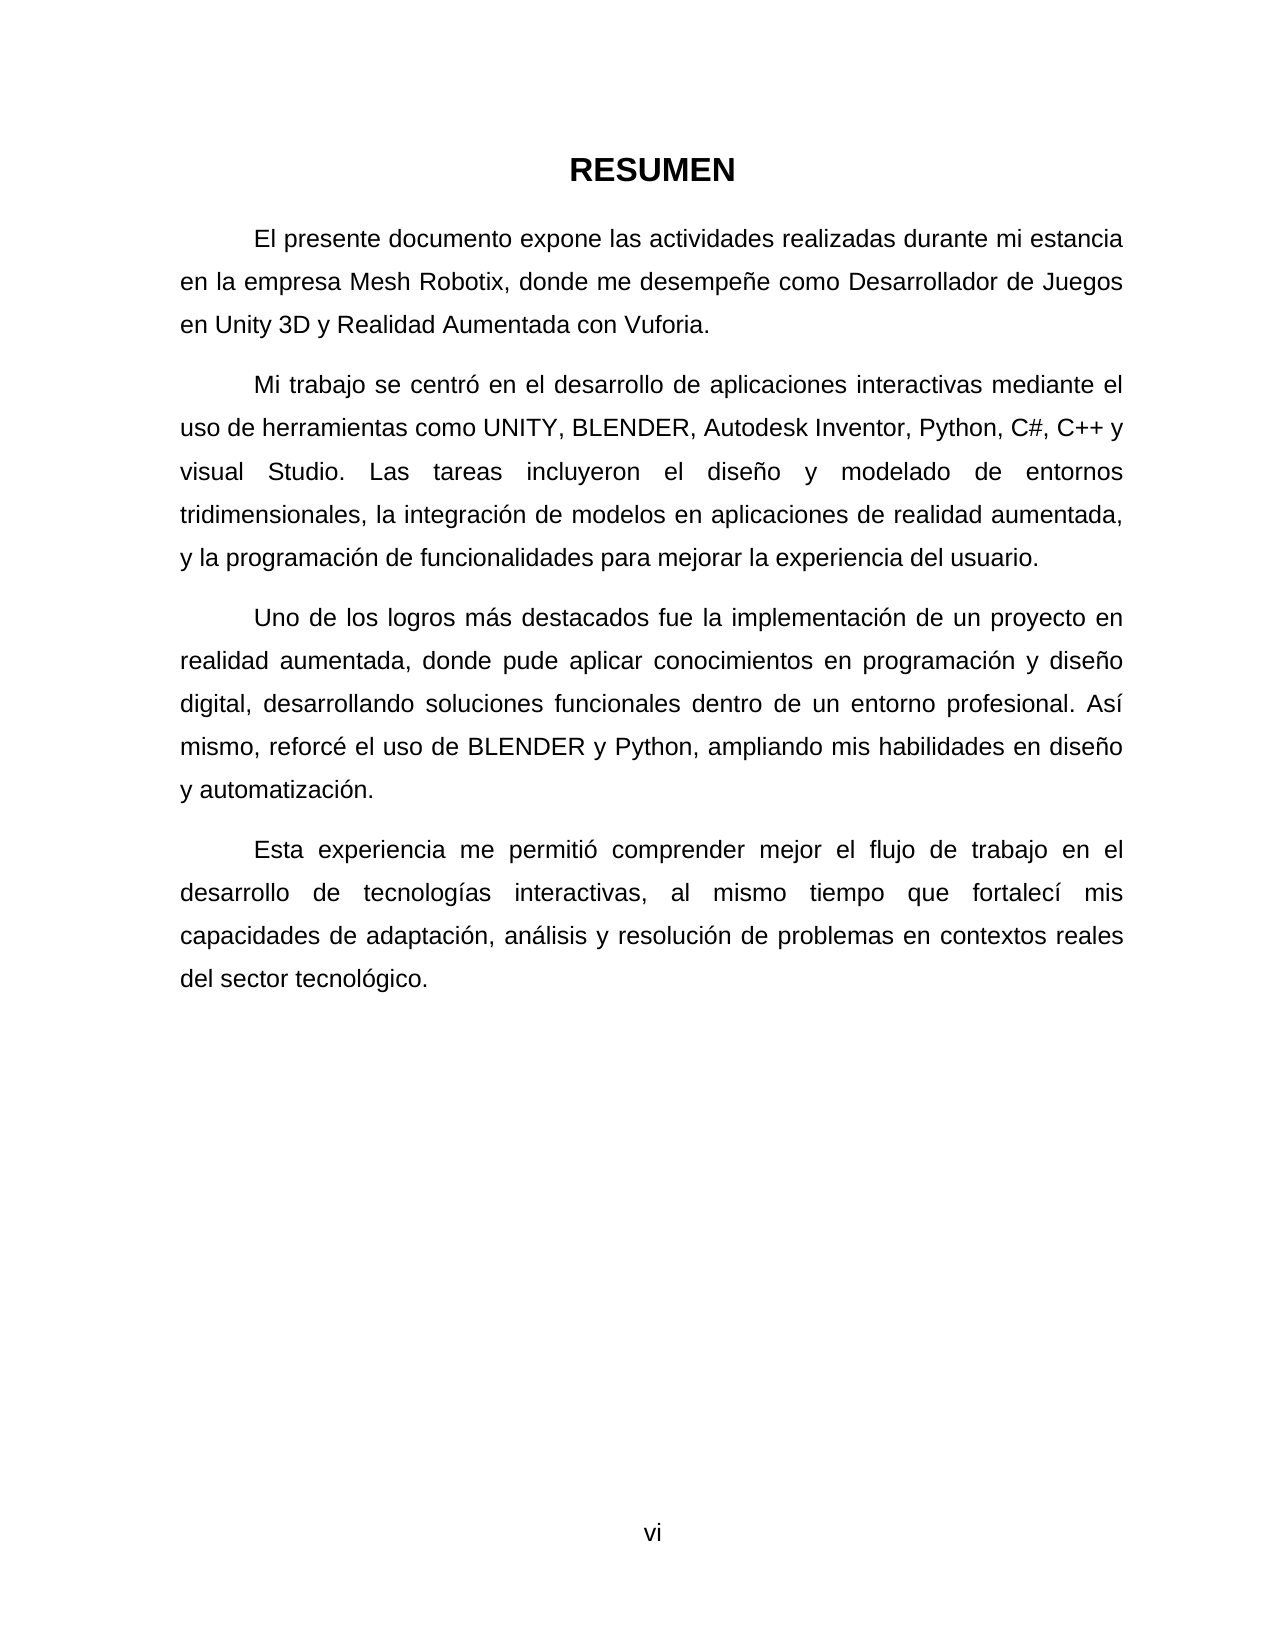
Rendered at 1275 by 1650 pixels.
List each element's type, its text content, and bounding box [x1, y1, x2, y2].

text Uno de los logros más destacados fue la implementación de un proyecto en realidad aumentada, donde pude aplicar conocimientos en programación y diseño digital, desarrollando soluciones funcionales dentro de un entorno profesional. Así mismo, reforcé el uso de BLENDER y Python, ampliando mis habilidades en diseño y automatización. [180, 603, 1125, 804]
text Mi trabajo se centró en el desarrollo de aplicaciones interactivas mediante el uso de herramientas como UNITY, BLENDER, Autodesk Inventor, Python, C#, C++ y visual Studio. Las tareas incluyeron el diseño y modelado de entornos tridimensionales, la integración de modelos en aplicaciones de realidad aumentada, y la programación de funcionalidades para mejorar la experiencia del usuario. [180, 370, 1125, 572]
text Esta experiencia me permitió comprender mejor el flujo de trabajo en el desarrollo de tecnologías interactivas, al mismo tiempo que fortalecí mis capacidades de adaptación, análisis y resolución de problemas en contextos reales del sector tecnológico. [180, 835, 1125, 993]
subtitle RESUMEN [180, 150, 1125, 188]
text El presente documento expone las actividades realizadas durante mi estancia en la empresa Mesh Robotix, donde me desempeñe como Desarrollador de Juegos en Unity 3D y Realidad Aumentada con Vuforia. [180, 224, 1125, 339]
